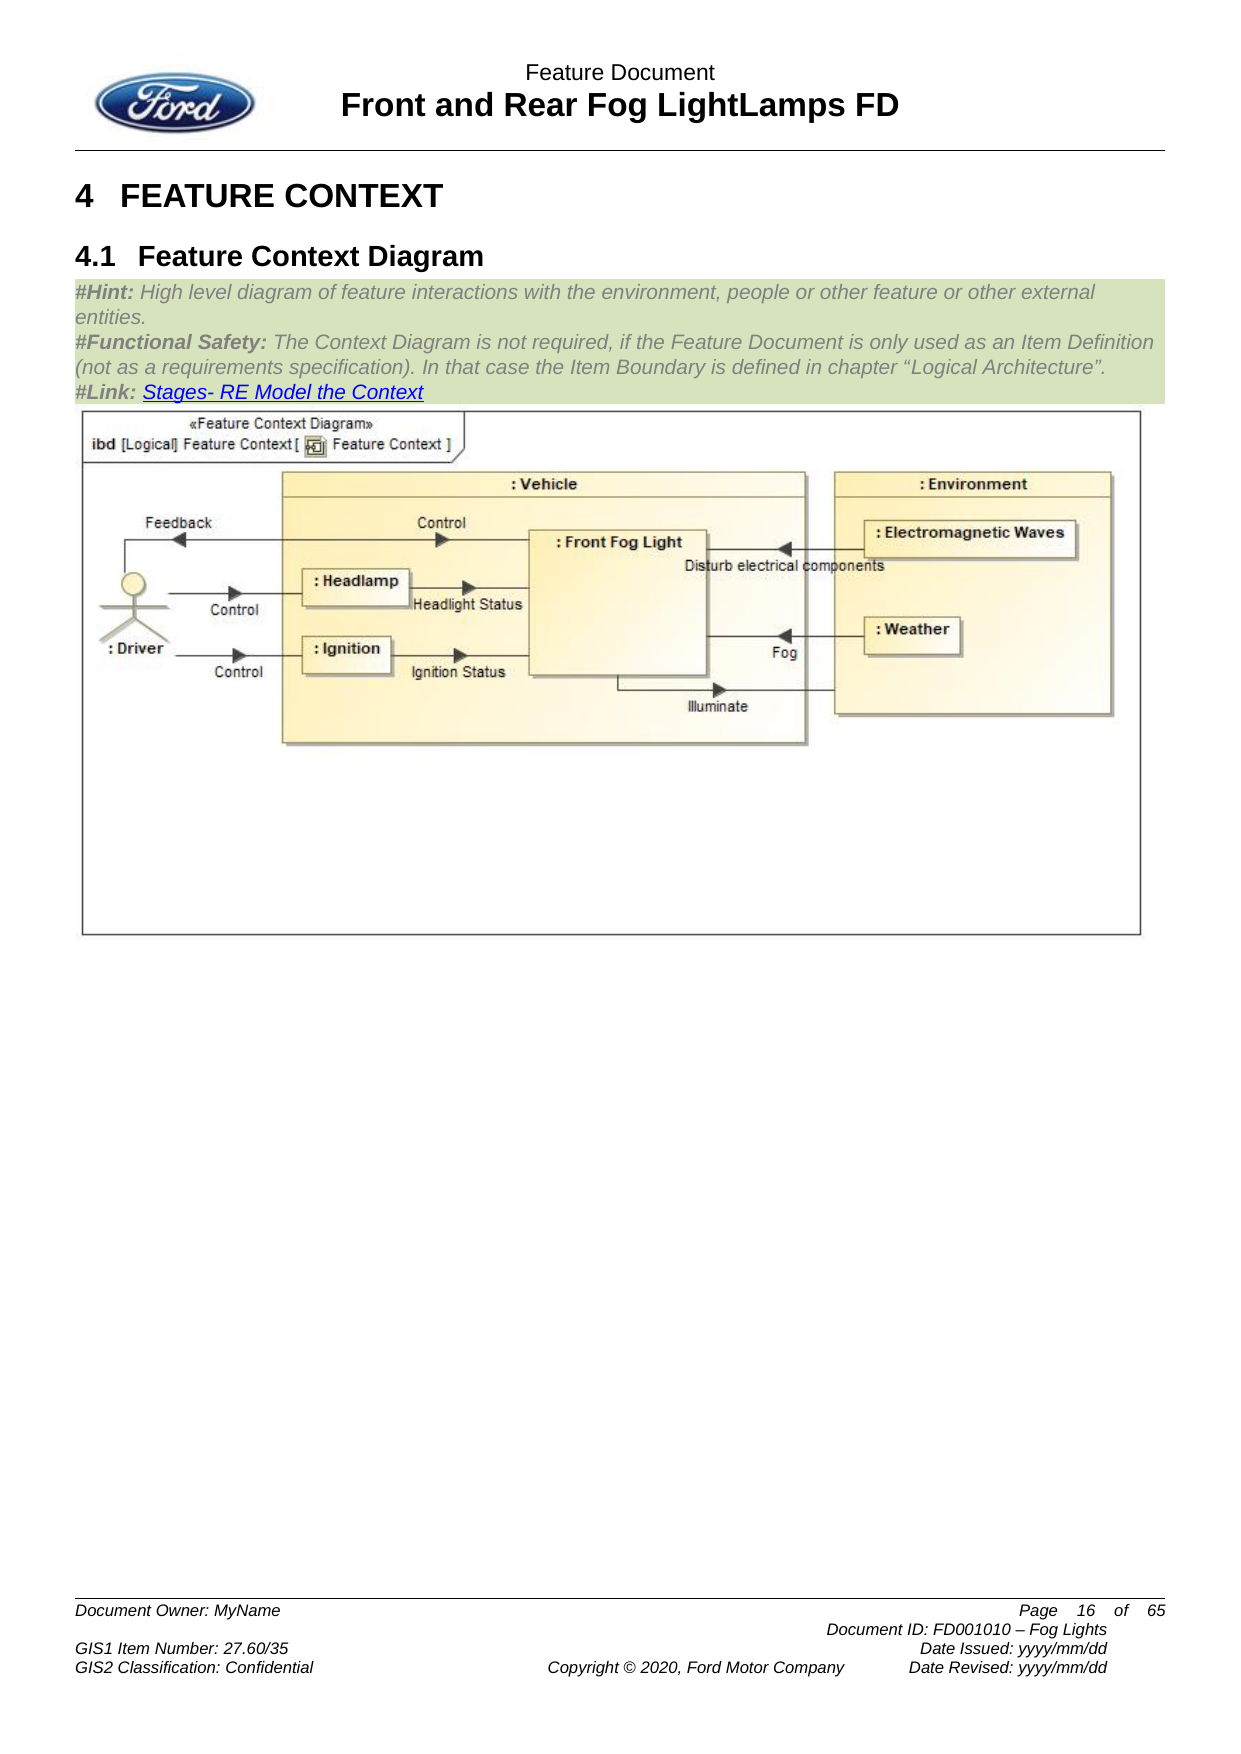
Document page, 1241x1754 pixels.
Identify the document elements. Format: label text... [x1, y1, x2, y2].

text #Hint: High level diagram of feature interactions with the environment, people or other feature or other external entities. [75, 279, 1165, 329]
text #Link: Stages- RE Model the Context [75, 379, 1165, 404]
subtitle Feature Context [75, 176, 1165, 214]
text #Functional Safety: The Context Diagram is not required, if the Feature Document is only used as an Item Definition (not as a requirements specification). In that case the Item Boundary is defined in chapter “”. [75, 329, 1165, 379]
picture [75, 404, 1147, 941]
subtitle Feature Context Diagram [75, 239, 1165, 273]
picture [75, 53, 275, 150]
